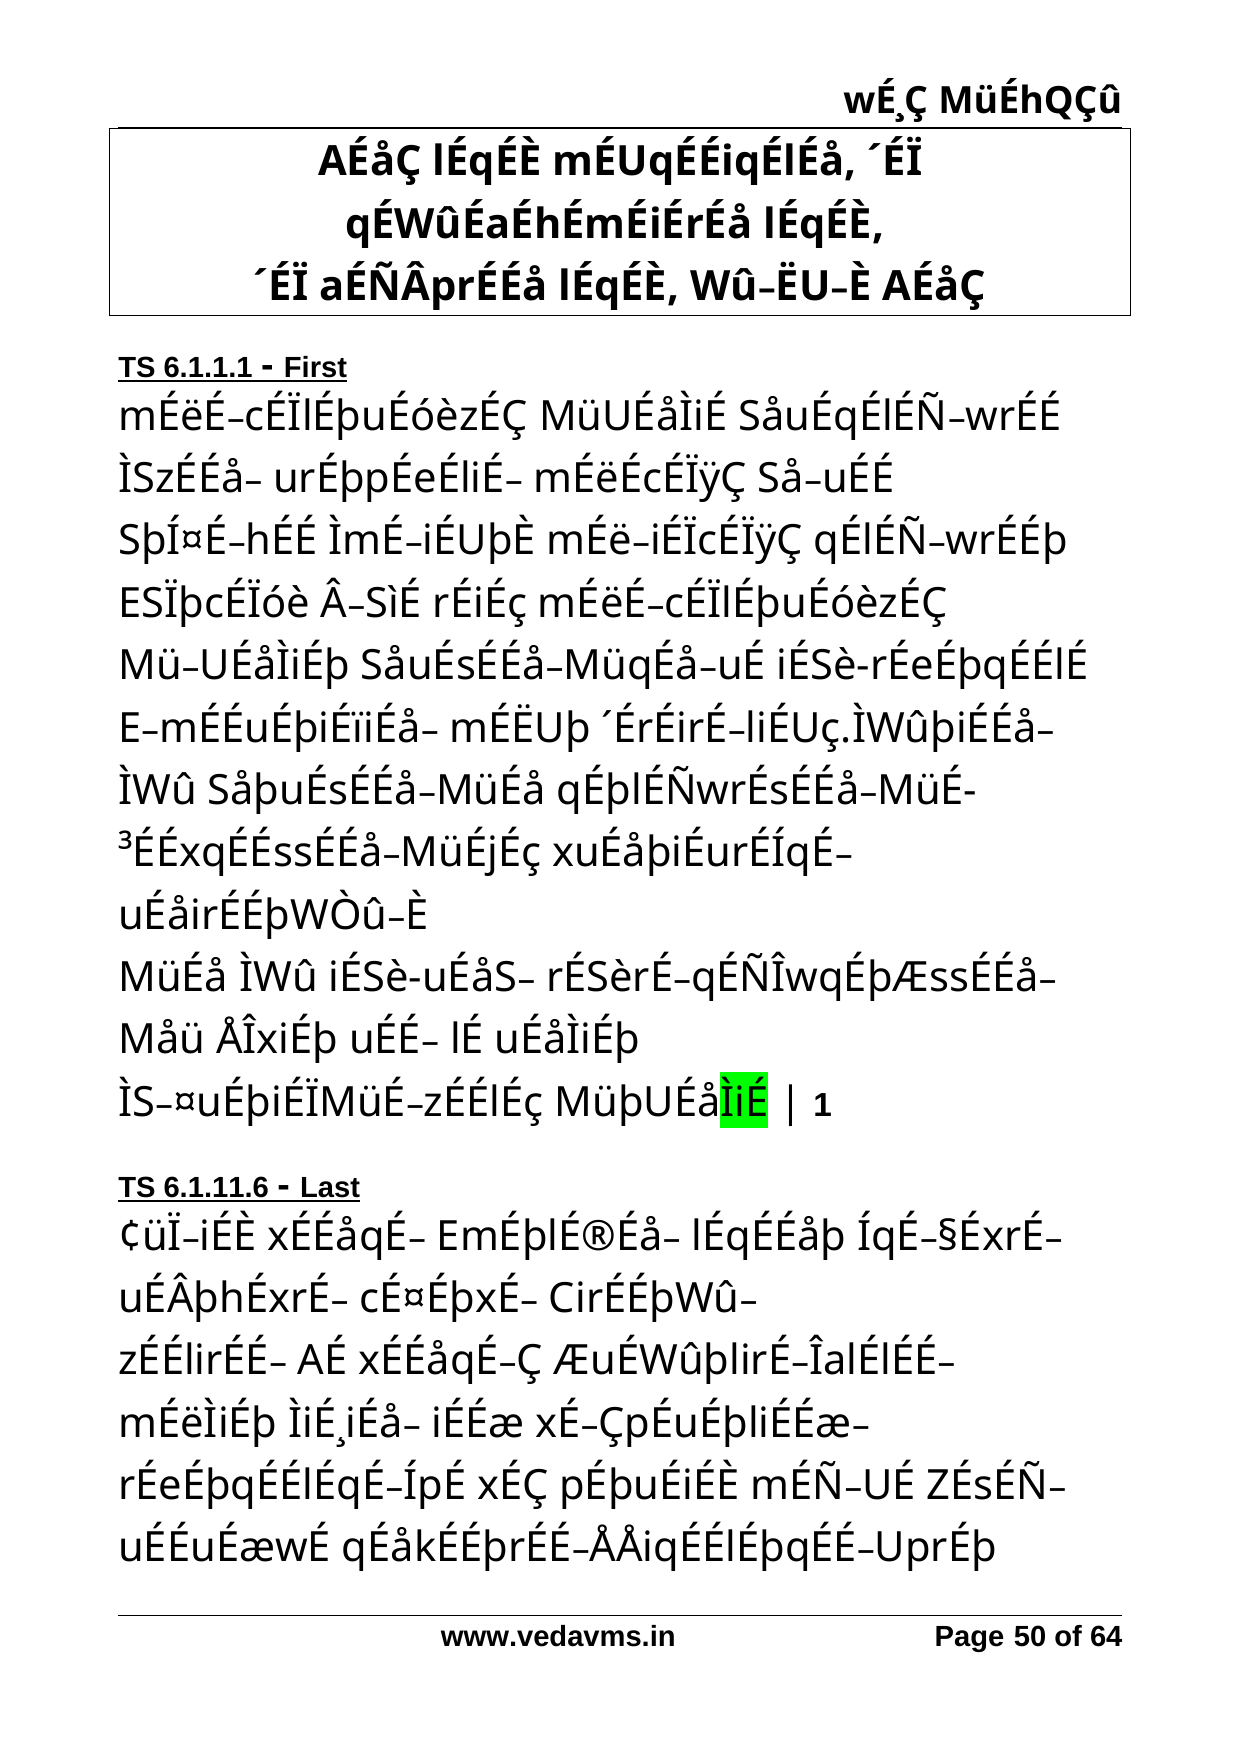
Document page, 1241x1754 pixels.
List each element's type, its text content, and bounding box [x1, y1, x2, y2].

subtitle TS 6.1.11.6 - Last [118, 1162, 1122, 1205]
text ÌWû SåþuÉsÉÉå–MüÉå qÉþlÉÑwrÉsÉÉå–MüÉ-³ÉÉxqÉÉssÉÉå–MüÉjÉç xuÉåþiÉurÉÍqÉ–uÉåirÉÉþWÒû–È [118, 760, 1122, 941]
text rÉeÉþqÉÉlÉqÉ–ÍpÉ xÉÇ pÉþuÉiÉÈ mÉÑ–UÉ ZÉsÉÑ– uÉÉuÉæwÉ qÉåkÉÉþrÉÉ–ÅÅiqÉÉlÉþqÉÉ–UprÉþ [118, 1455, 1122, 1574]
text mÉëÉ–cÉÏlÉþuÉóèzÉÇ MüUÉåÌiÉ SåuÉqÉlÉÑ–wrÉÉ ÌSzÉÉå– urÉþpÉeÉliÉ– mÉëÉcÉÏÿÇ Så–uÉÉ [118, 385, 1122, 504]
text ÌS–¤uÉþiÉÏMüÉ–zÉÉlÉç MüþUÉåÌiÉ | 1 [118, 1072, 720, 1128]
subtitle TS 6.1.1.1 - First [118, 342, 1122, 385]
text ¢üÏ–iÉÈ xÉÉåqÉ– EmÉþlÉ®Éå– lÉqÉÉåþ ÍqÉ–§ÉxrÉ– uÉÂþhÉxrÉ– cÉ¤ÉþxÉ– CirÉÉþWû– [118, 1205, 1122, 1324]
text ÌS–¤uÉþiÉÏMüÉ–zÉÉlÉç MüþUÉåÌiÉ | 1 [768, 1072, 1122, 1128]
text SþÍ¤É–hÉÉ ÌmÉ–iÉUþÈ mÉë–iÉÏcÉÏÿÇ qÉlÉÑ–wrÉÉþ ESÏþcÉÏóè Â–SìÉ rÉiÉç mÉëÉ–cÉÏlÉþuÉóèzÉÇ [118, 510, 1122, 629]
text MüÉå ÌWû iÉSè-uÉåS– rÉSèrÉ–qÉÑÎwqÉþÆssÉÉå–Måü ÅÎxiÉþ uÉÉ– lÉ uÉåÌiÉþ [118, 947, 1122, 1066]
text Mü–UÉåÌiÉþ SåuÉsÉÉå–MüqÉå–uÉ iÉSè-rÉeÉþqÉÉlÉ E–mÉÉuÉþiÉïiÉå– mÉËUþ ´ÉrÉirÉ–liÉUç.ÌWûþiÉÉå– [118, 635, 1122, 754]
text zÉÉlirÉÉ– AÉ xÉÉåqÉ–Ç ÆuÉWûþlirÉ–ÎalÉlÉÉ– mÉëÌiÉþ ÌiÉ¸iÉå– iÉÉæ xÉ–ÇpÉuÉþliÉÉæ– [118, 1330, 1122, 1449]
text AÉåÇ lÉqÉÈ mÉUqÉÉiqÉlÉå, ´ÉÏ qÉWûÉaÉhÉmÉiÉrÉå lÉqÉÈ, ´ÉÏ aÉÑÂprÉÉå lÉqÉÈ, Wû–ËU–È AÉåÇ [110, 129, 1130, 315]
